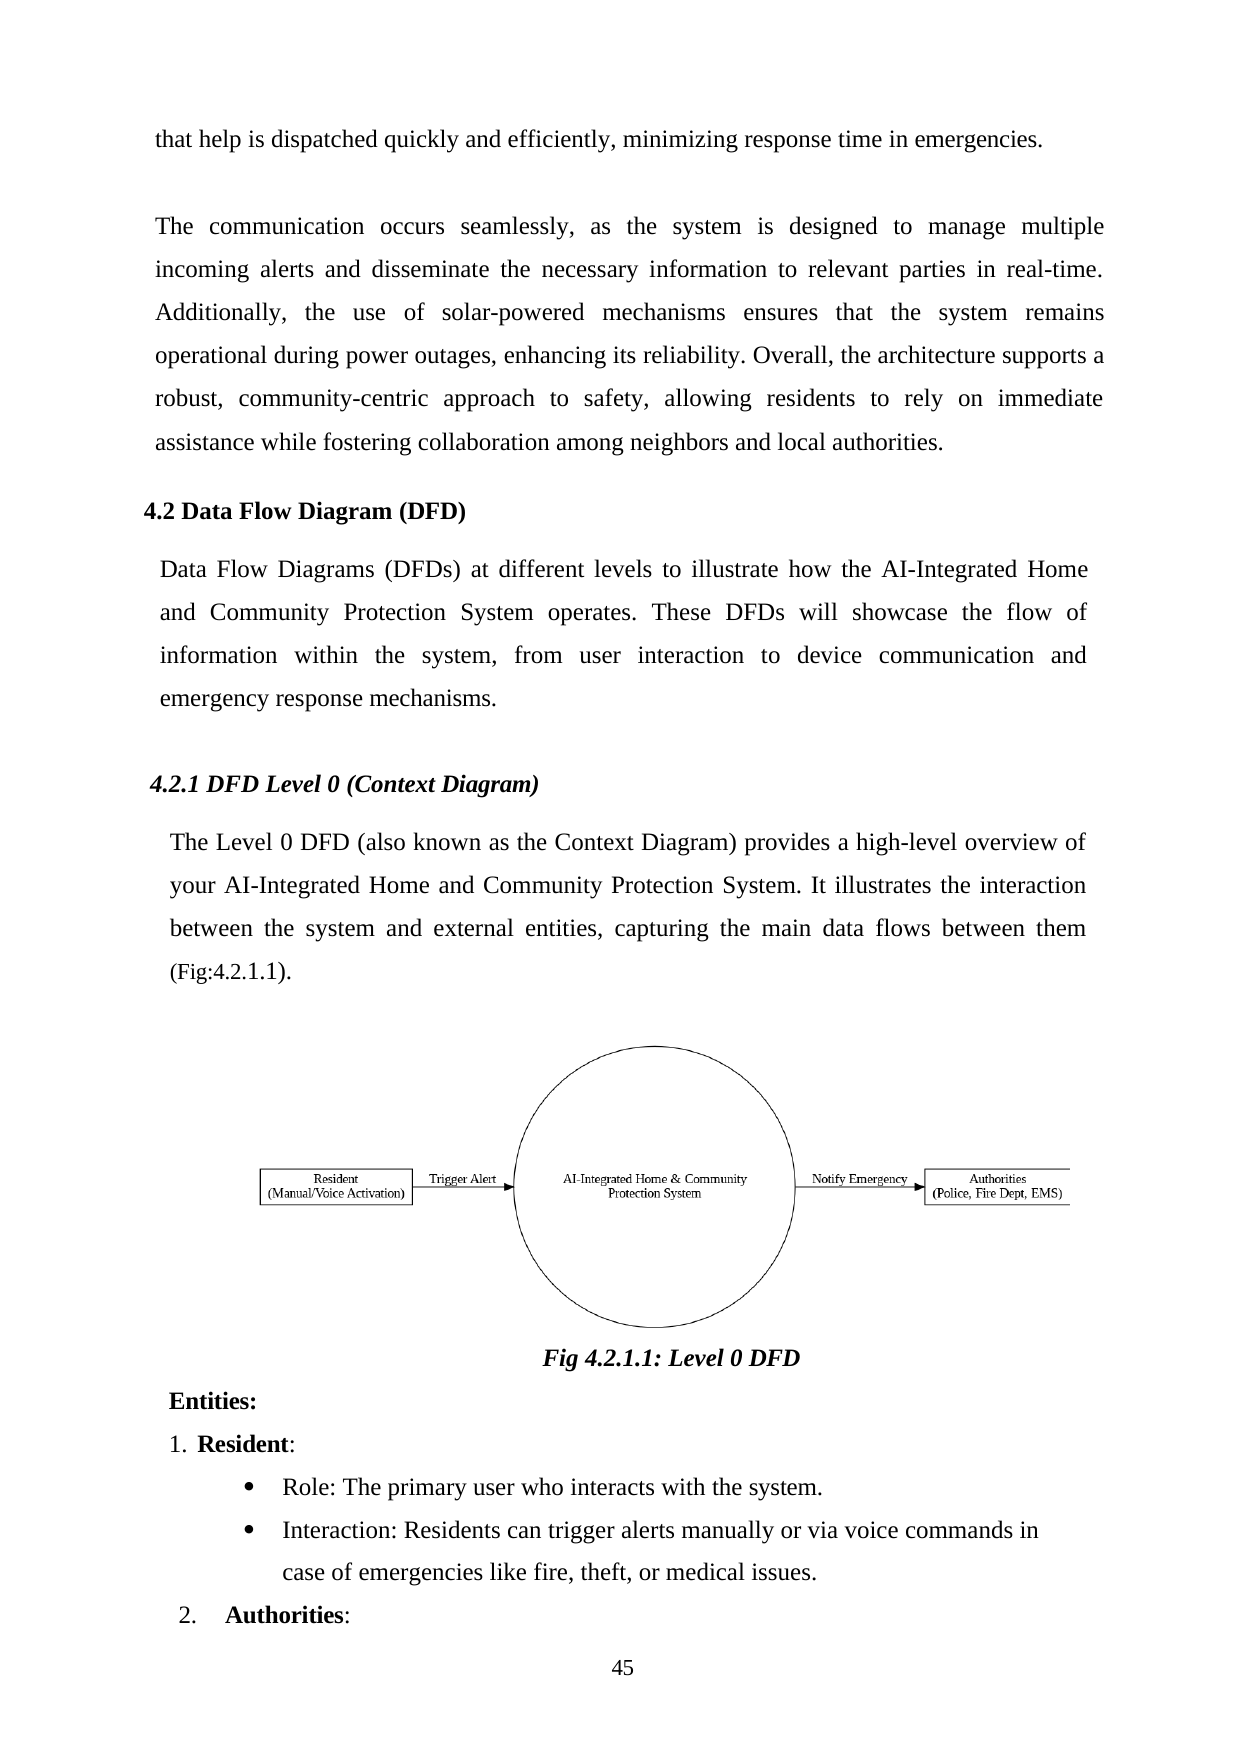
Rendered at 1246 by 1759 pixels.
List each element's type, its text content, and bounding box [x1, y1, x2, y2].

subtitle Authorities: [178, 1600, 1187, 1628]
text Data Flow Diagrams (DFDs) at different levels to illustrate how the AI-Integrated Home and Community Protection System operates. These DFDs will showcase the flow of information within the system, from user interaction to device communication and emergency response mechanisms. [159, 554, 1088, 712]
subtitle DFD Level 0 (Context Diagram) [150, 769, 1187, 798]
text that help is dispatched quickly and efficiently, minimizing response time in emergencies. [155, 124, 1187, 153]
picture [259, 1045, 1070, 1328]
text The communication occurs seamlessly, as the system is designed to manage multiple incoming alerts and disseminate the necessary information to relevant parties in real-time. Additionally, the use of solar-powered mechanisms ensures that the system remains operational during power outages, enhancing its reliability. Overall, the architecture supports a robust, community-centric approach to safety, allowing residents to rely on immediate assistance while fostering collaboration among neighbors and local authorities. [155, 211, 1104, 455]
subtitle Entities: [169, 1386, 1187, 1414]
text Fig 4.2.1.1: Level 0 DFD [542, 1058, 1187, 1372]
text The Level 0 DFD (also known as the Context Diagram) provides a high-level overview of your AI-Integrated Home and Community Protection System. It illustrates the interaction between the system and external entities, capturing the main data flows between them (Fig:4.2.1.1). [169, 827, 1087, 985]
list Resident: [169, 1429, 1187, 1458]
list Role: The primary user who interacts with the system. [244, 1472, 1187, 1501]
subtitle Data Flow Diagram (DFD) [144, 496, 1187, 525]
list Interaction: Residents can trigger alerts manually or via voice commands in case of emergencies like fire, theft, or medical issues. [244, 1515, 1087, 1586]
